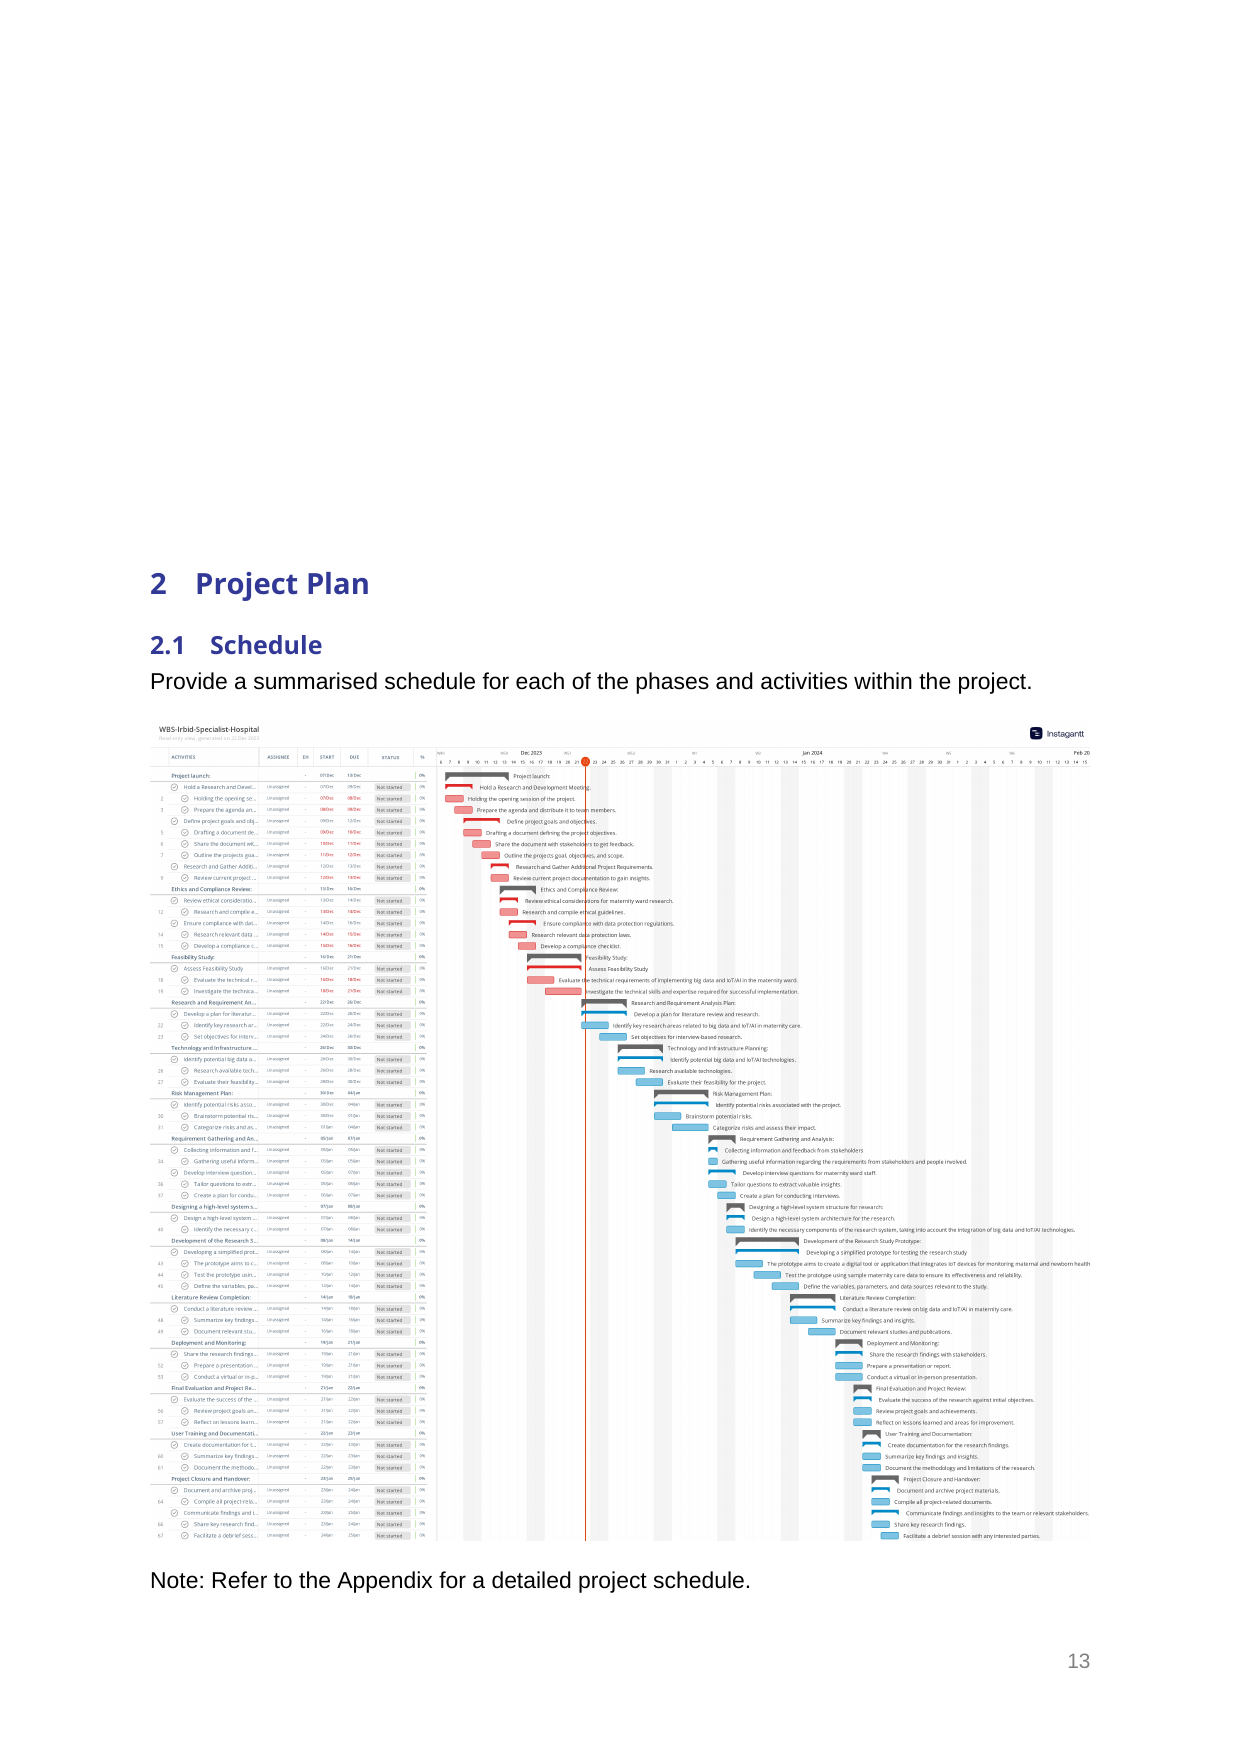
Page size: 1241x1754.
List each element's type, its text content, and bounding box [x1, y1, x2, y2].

subtitle Schedule [150, 628, 1090, 662]
text Provide a summarised schedule for each of the phases and activities within the project. [150, 668, 1090, 720]
subtitle Project Plan [150, 563, 1090, 603]
text Note: Refer to the Appendix for a detailed project schedule. [150, 1567, 1090, 1593]
picture [150, 720, 1091, 1541]
